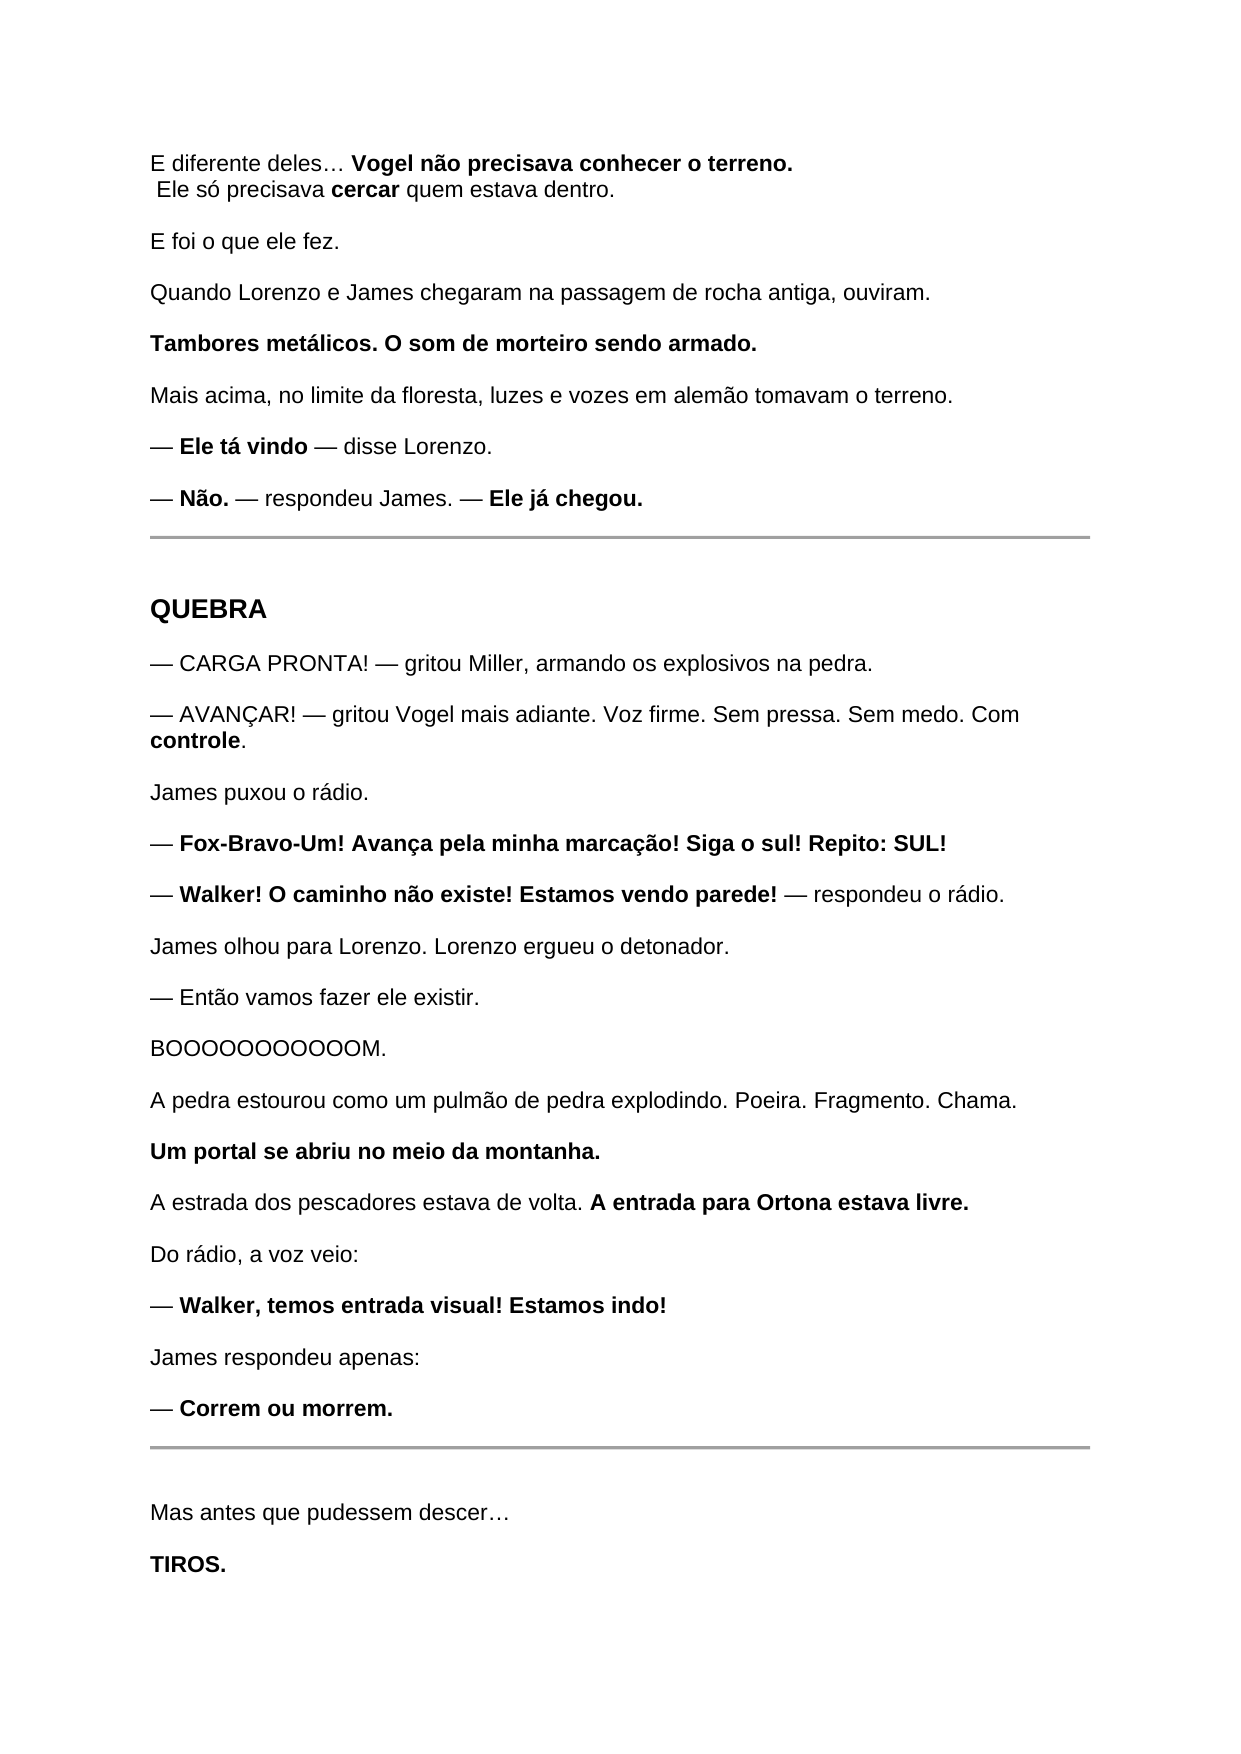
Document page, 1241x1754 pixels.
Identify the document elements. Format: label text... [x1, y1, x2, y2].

text — AVANÇAR! — gritou Vogel mais adiante. Voz firme. Sem pressa. Sem medo. Com controle. [150, 701, 1090, 753]
text — Correm ou morrem. [150, 1395, 1090, 1421]
text Um portal se abriu no meio da montanha. [150, 1138, 1090, 1164]
text TIROS. [150, 1551, 1090, 1577]
text — Ele tá vindo — disse Lorenzo. [150, 433, 1090, 459]
text — CARGA PRONTA! — gritou Miller, armando os explosivos na pedra. [150, 649, 1090, 676]
text E foi o que ele fez. [150, 228, 1090, 254]
text Tambores metálicos. O som de morteiro sendo armado. [150, 330, 1090, 357]
text James olhou para Lorenzo. Lorenzo ergueu o detonador. [150, 933, 1090, 959]
text A estrada dos pescadores estava de volta. A entrada para Ortona estava livre. [150, 1189, 1090, 1216]
text — Fox-Bravo-Um! Avança pela minha marcação! Siga o sul! Repito: SUL! [150, 830, 1090, 856]
text — Walker, temos entrada visual! Estamos indo! [150, 1292, 1090, 1318]
text James puxou o rádio. [150, 778, 1090, 805]
text A pedra estourou como um pulmão de pedra explodindo. Poeira. Fragmento. Chama. [150, 1087, 1090, 1113]
text — Não. — respondeu James. — Ele já chegou. [150, 484, 1090, 511]
text James respondeu apenas: [150, 1343, 1090, 1370]
text E diferente deles… Vogel não precisava conhecer o terreno. Ele só precisava cercar quem estava dentro. [150, 150, 1090, 203]
text — Walker! O caminho não existe! Estamos vendo parede! — respondeu o rádio. [150, 881, 1090, 908]
text BOOOOOOOOOOOM. [150, 1035, 1090, 1062]
subtitle QUEBRA [150, 593, 1090, 624]
text — Então vamos fazer ele existir. [150, 984, 1090, 1010]
text Do rádio, a voz veio: [150, 1241, 1090, 1267]
text Mas antes que pudessem descer… [150, 1499, 1090, 1526]
text Quando Lorenzo e James chegaram na passagem de rocha antiga, ouviram. [150, 279, 1090, 305]
text Mais acima, no limite da floresta, luzes e vozes em alemão tomavam o terreno. [150, 382, 1090, 408]
